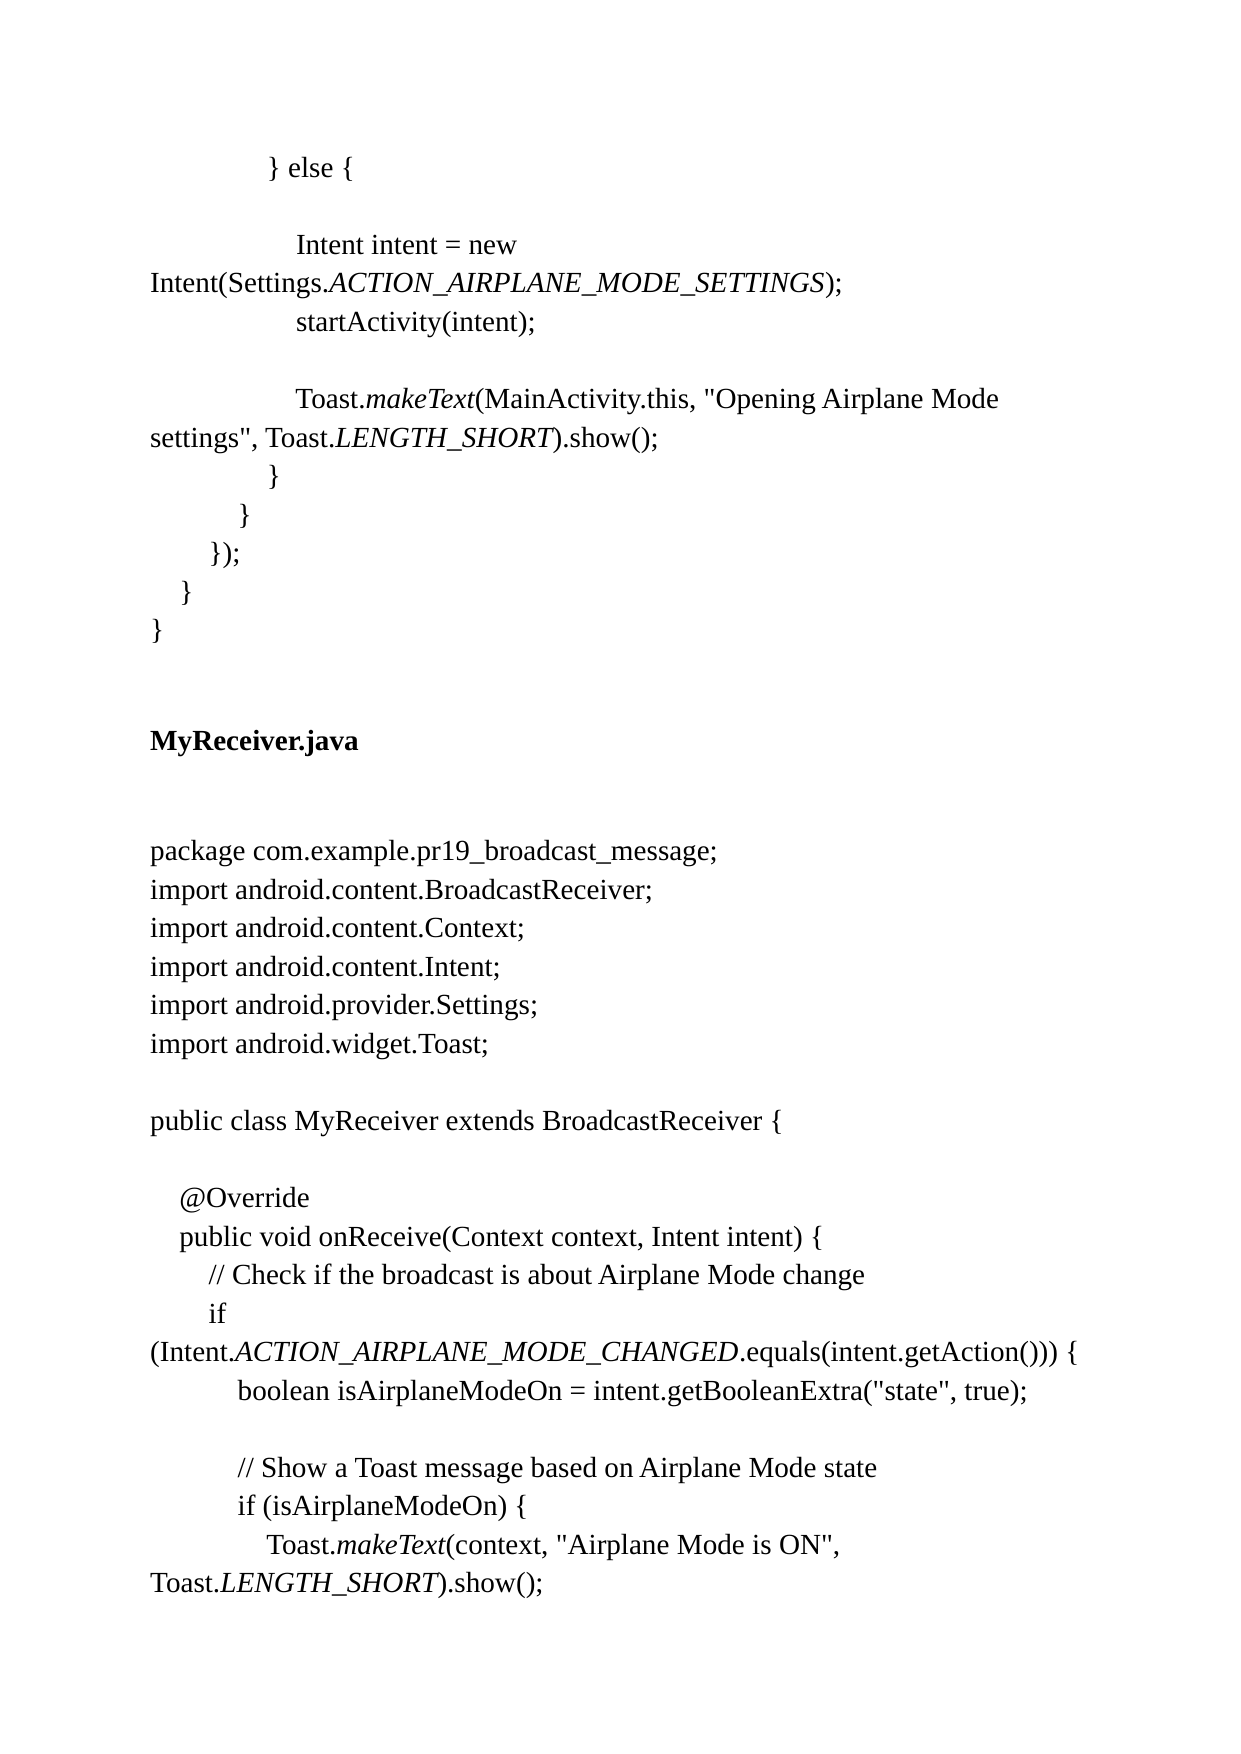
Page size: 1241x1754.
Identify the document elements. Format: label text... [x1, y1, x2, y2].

text MyReceiver.java [150, 723, 1090, 756]
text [150, 150, 1090, 646]
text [150, 833, 1090, 1599]
